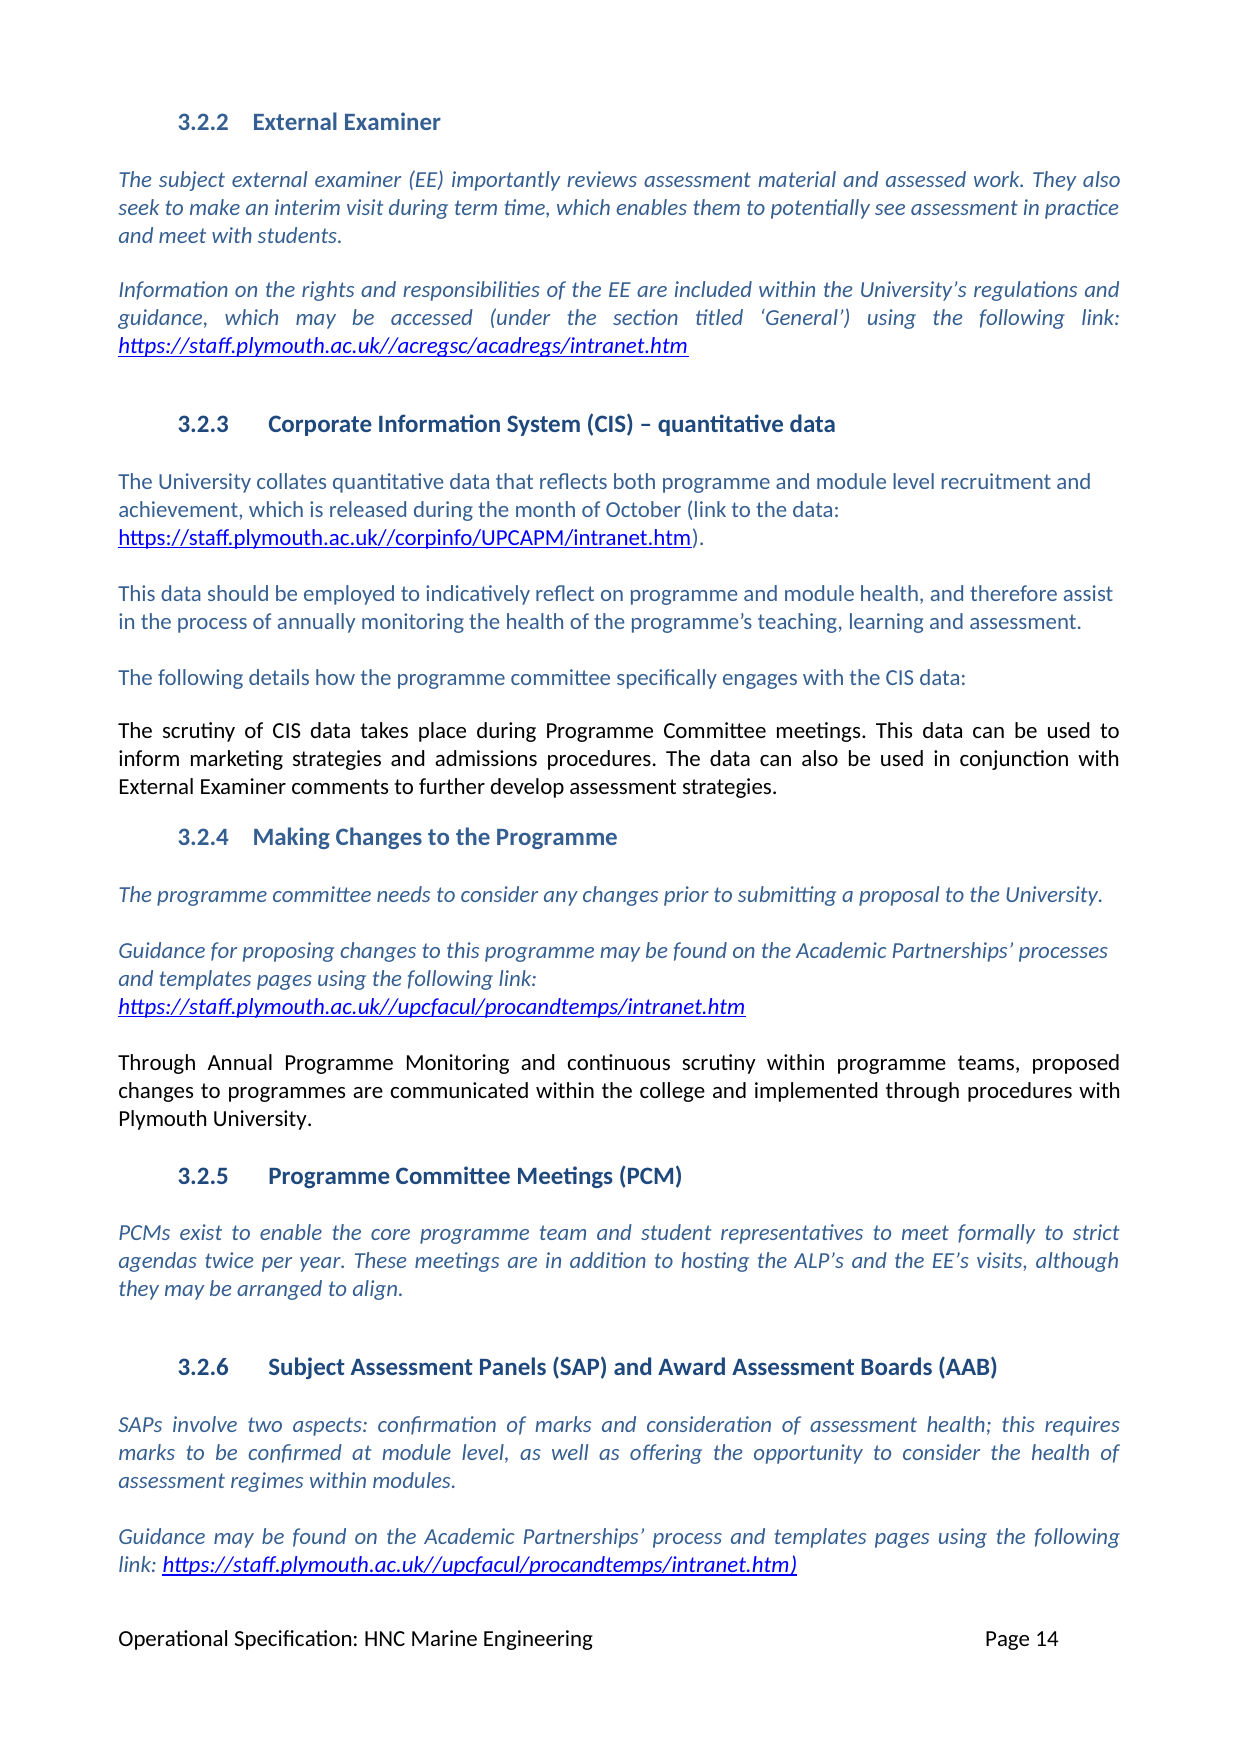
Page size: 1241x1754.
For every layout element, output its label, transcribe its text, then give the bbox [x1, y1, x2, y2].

list Making Changes to the Programme [177, 821, 1122, 852]
list External Examiner [177, 106, 1122, 137]
text The scrutiny of CIS data takes place during Programme Committee meetings. This data can be used to inform marketing strategies and admissions procedures. The data can also be used in conjunction with External Examiner comments to further develop assessment strategies. [118, 716, 1122, 800]
text Information on the rights and responsibilities of the EE are included within the University’s regulations and guidance, which may be accessed (under the section titled ‘General’) using the following link: https://staff.plymouth.ac.uk//acregsc/acadregs/intranet.htm [118, 275, 1122, 359]
list Corporate Information System (CIS) – quantitative data [177, 408, 1122, 439]
text PCMs exist to enable the core programme team and student representatives to meet formally to strict agendas twice per year. These meetings are in addition to hosting the ALP’s and the EE’s visits, although they may be arranged to align. [118, 1218, 1122, 1303]
text The subject external examiner (EE) importantly reviews assessment material and assessed work. They also seek to make an interim visit during term time, which enables them to potentially see assessment in practice and meet with students. [118, 165, 1122, 249]
text Through Annual Programme Monitoring and continuous scrutiny within programme teams, proposed changes to programmes are communicated within the college and implemented through procedures with Plymouth University. [118, 1048, 1122, 1132]
text 3.2.5 Programme Committee Meetings (PCM) [118, 1160, 1122, 1191]
text The following details how the programme committee specifically engages with the CIS data: [118, 663, 1122, 691]
text This data should be employed to indicatively reflect on programme and module health, and therefore assist in the process of annually monitoring the health of the programme’s teaching, learning and assessment. [118, 579, 1122, 635]
text Guidance for proposing changes to this programme may be found on the Academic Partnerships’ processes and templates pages using the following link: https://staff.plymouth.ac.uk//upcfacul/procandtemps/intranet.htm [118, 936, 1122, 1020]
text The University collates quantitative data that reflects both programme and module level recruitment and achievement, which is released during the month of October (link to the data: https://staff.plymouth.ac.uk//corpinfo/UPCAPM/intranet.htm). [118, 467, 1122, 551]
text SAPs involve two aspects: confirmation of marks and consideration of assessment health; this requires marks to be confirmed at module level, as well as offering the opportunity to consider the health of assessment regimes within modules. [118, 1410, 1122, 1494]
text The programme committee needs to consider any changes prior to submitting a proposal to the University. [118, 880, 1122, 908]
subtitle Subject Assessment Panels (SAP) and Award Assessment Boards (AAB) [177, 1351, 1122, 1382]
text Guidance may be found on the Academic Partnerships’ process and templates pages using the following link: https://staff.plymouth.ac.uk//upcfacul/procandtemps/intranet.htm) [118, 1522, 1122, 1578]
